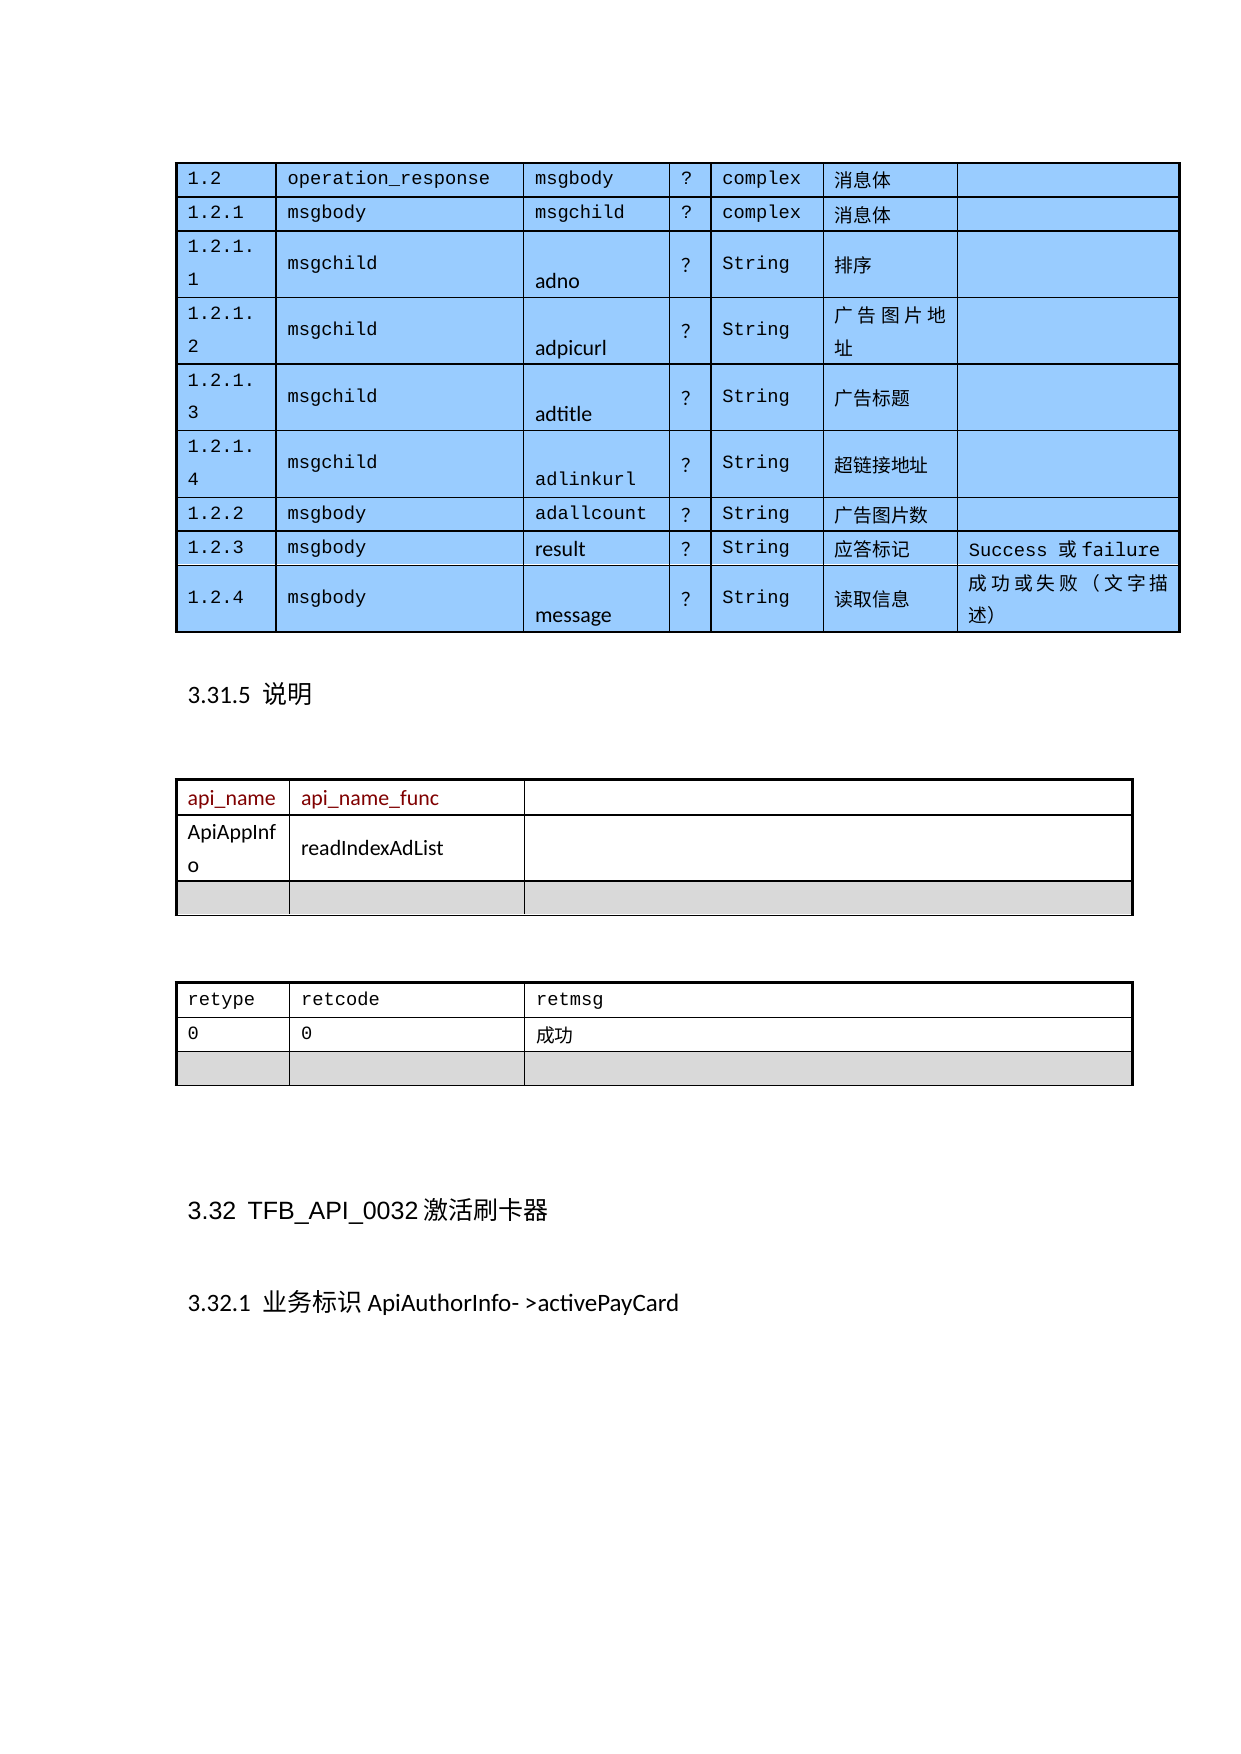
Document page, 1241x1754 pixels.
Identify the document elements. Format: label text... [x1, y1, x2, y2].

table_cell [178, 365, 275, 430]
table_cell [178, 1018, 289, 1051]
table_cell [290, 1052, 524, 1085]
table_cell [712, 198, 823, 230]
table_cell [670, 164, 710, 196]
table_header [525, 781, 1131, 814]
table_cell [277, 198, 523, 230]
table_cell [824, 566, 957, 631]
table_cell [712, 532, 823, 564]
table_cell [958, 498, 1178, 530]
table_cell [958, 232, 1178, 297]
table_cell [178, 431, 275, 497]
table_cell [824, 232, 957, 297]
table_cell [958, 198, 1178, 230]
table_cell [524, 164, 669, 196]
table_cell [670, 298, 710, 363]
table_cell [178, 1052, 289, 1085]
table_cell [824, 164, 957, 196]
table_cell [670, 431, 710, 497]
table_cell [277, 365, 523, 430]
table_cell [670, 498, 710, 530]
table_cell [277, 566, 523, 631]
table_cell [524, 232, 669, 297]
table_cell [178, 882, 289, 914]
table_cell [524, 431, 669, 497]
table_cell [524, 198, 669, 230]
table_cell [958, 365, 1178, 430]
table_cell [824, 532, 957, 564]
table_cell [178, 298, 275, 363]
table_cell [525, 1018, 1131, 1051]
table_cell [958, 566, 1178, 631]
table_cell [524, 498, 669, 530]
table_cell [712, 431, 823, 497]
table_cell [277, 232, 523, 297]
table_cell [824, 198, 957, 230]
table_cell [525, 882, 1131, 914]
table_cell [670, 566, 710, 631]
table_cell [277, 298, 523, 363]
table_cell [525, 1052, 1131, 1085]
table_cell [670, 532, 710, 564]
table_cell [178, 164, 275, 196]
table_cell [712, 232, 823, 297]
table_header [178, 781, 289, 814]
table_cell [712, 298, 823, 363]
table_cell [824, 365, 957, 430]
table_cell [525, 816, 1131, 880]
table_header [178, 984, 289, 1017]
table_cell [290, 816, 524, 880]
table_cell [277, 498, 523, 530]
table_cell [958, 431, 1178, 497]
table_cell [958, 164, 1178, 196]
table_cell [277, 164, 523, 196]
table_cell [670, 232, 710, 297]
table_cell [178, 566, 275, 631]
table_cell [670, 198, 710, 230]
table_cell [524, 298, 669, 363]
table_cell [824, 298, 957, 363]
subtitle TFB_API_0032激活刷卡器 [187, 1176, 1053, 1241]
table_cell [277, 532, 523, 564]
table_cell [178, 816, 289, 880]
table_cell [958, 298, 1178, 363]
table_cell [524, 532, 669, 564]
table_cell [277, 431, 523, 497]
subtitle 说明 [187, 660, 1053, 725]
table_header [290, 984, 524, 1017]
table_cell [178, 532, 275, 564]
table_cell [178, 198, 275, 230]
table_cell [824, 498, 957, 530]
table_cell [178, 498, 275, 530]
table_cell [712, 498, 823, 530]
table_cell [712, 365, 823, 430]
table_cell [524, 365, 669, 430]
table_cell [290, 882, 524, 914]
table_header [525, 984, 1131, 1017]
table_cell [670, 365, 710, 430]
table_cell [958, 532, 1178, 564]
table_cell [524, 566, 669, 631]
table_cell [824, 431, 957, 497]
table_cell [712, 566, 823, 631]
subtitle 业务标识ApiAuthorInfo- >activePayCard [187, 1268, 1053, 1333]
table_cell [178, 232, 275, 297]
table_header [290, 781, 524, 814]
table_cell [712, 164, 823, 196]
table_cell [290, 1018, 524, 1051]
